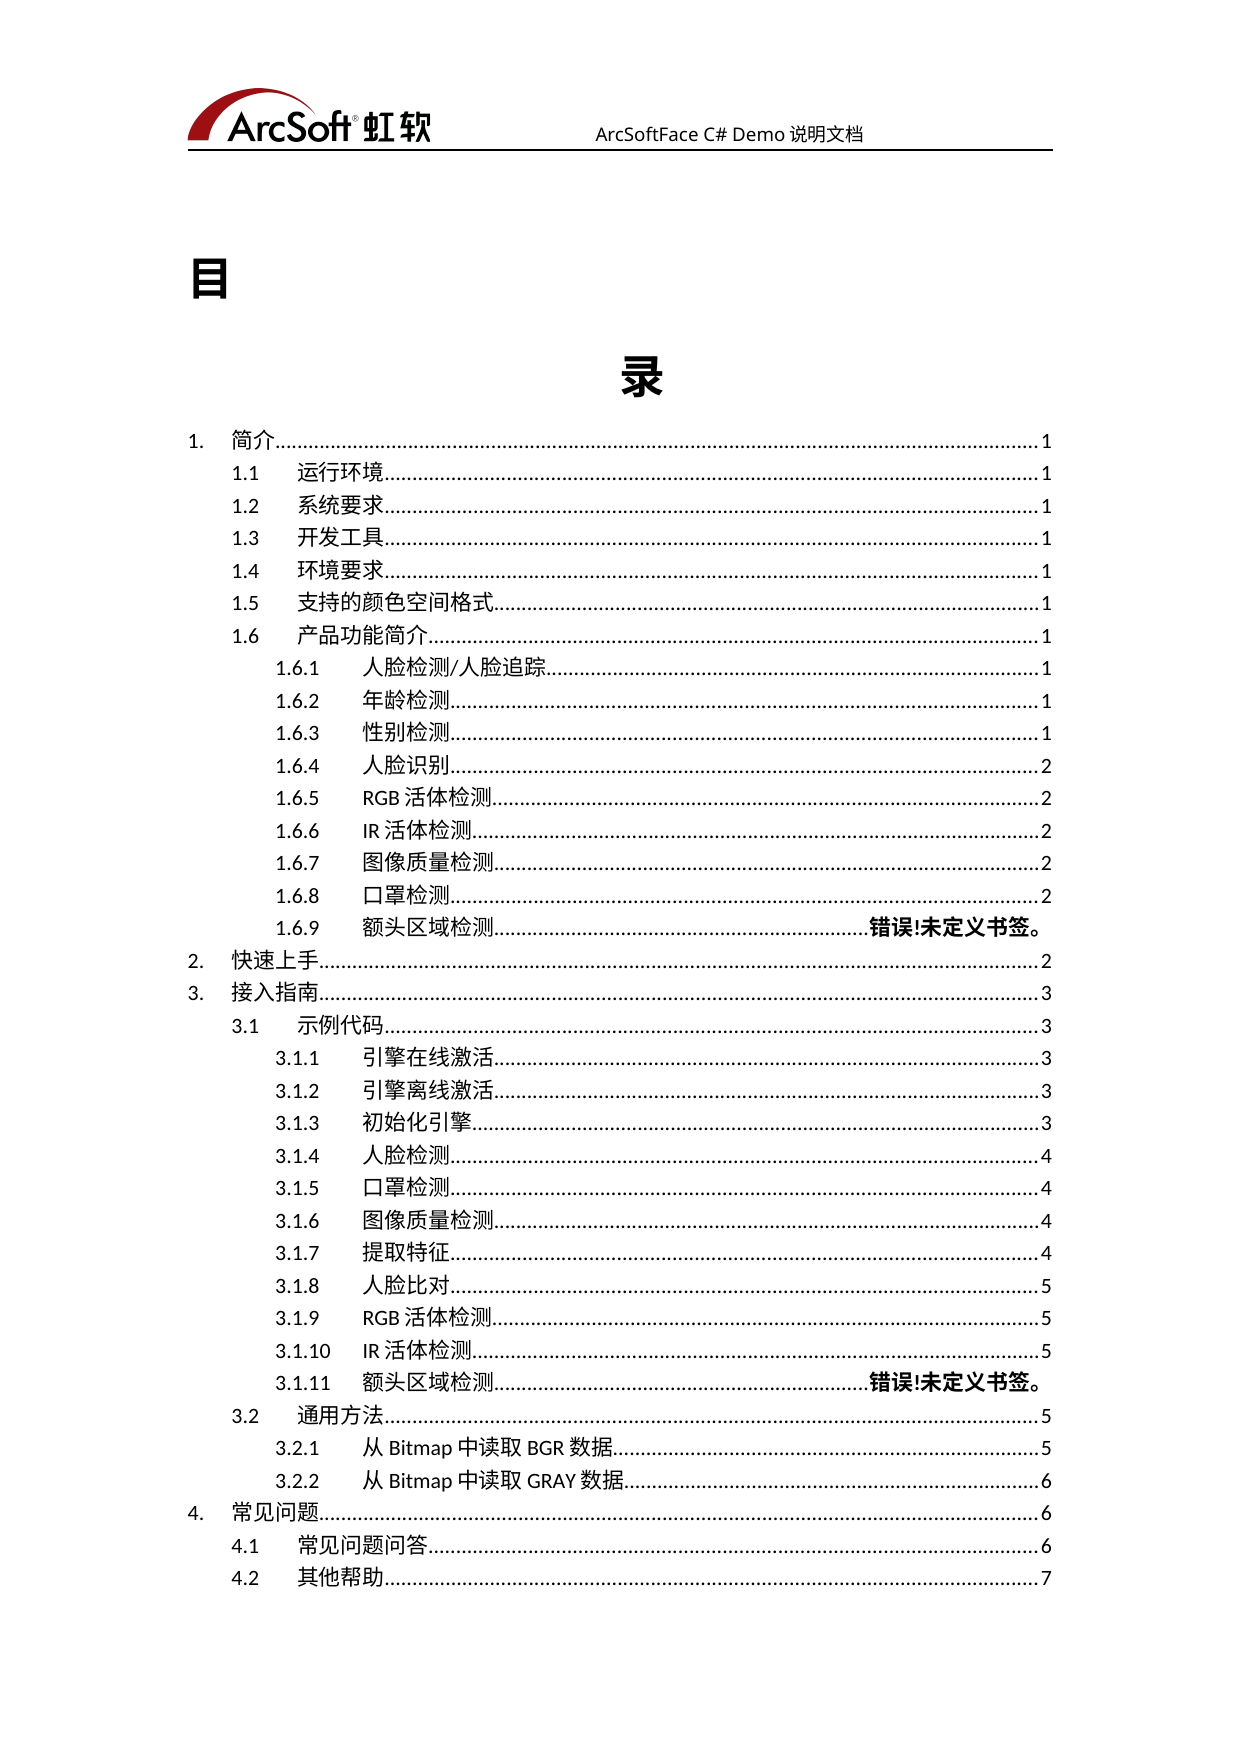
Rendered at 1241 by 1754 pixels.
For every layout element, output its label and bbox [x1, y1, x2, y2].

picture [187, 88, 431, 142]
